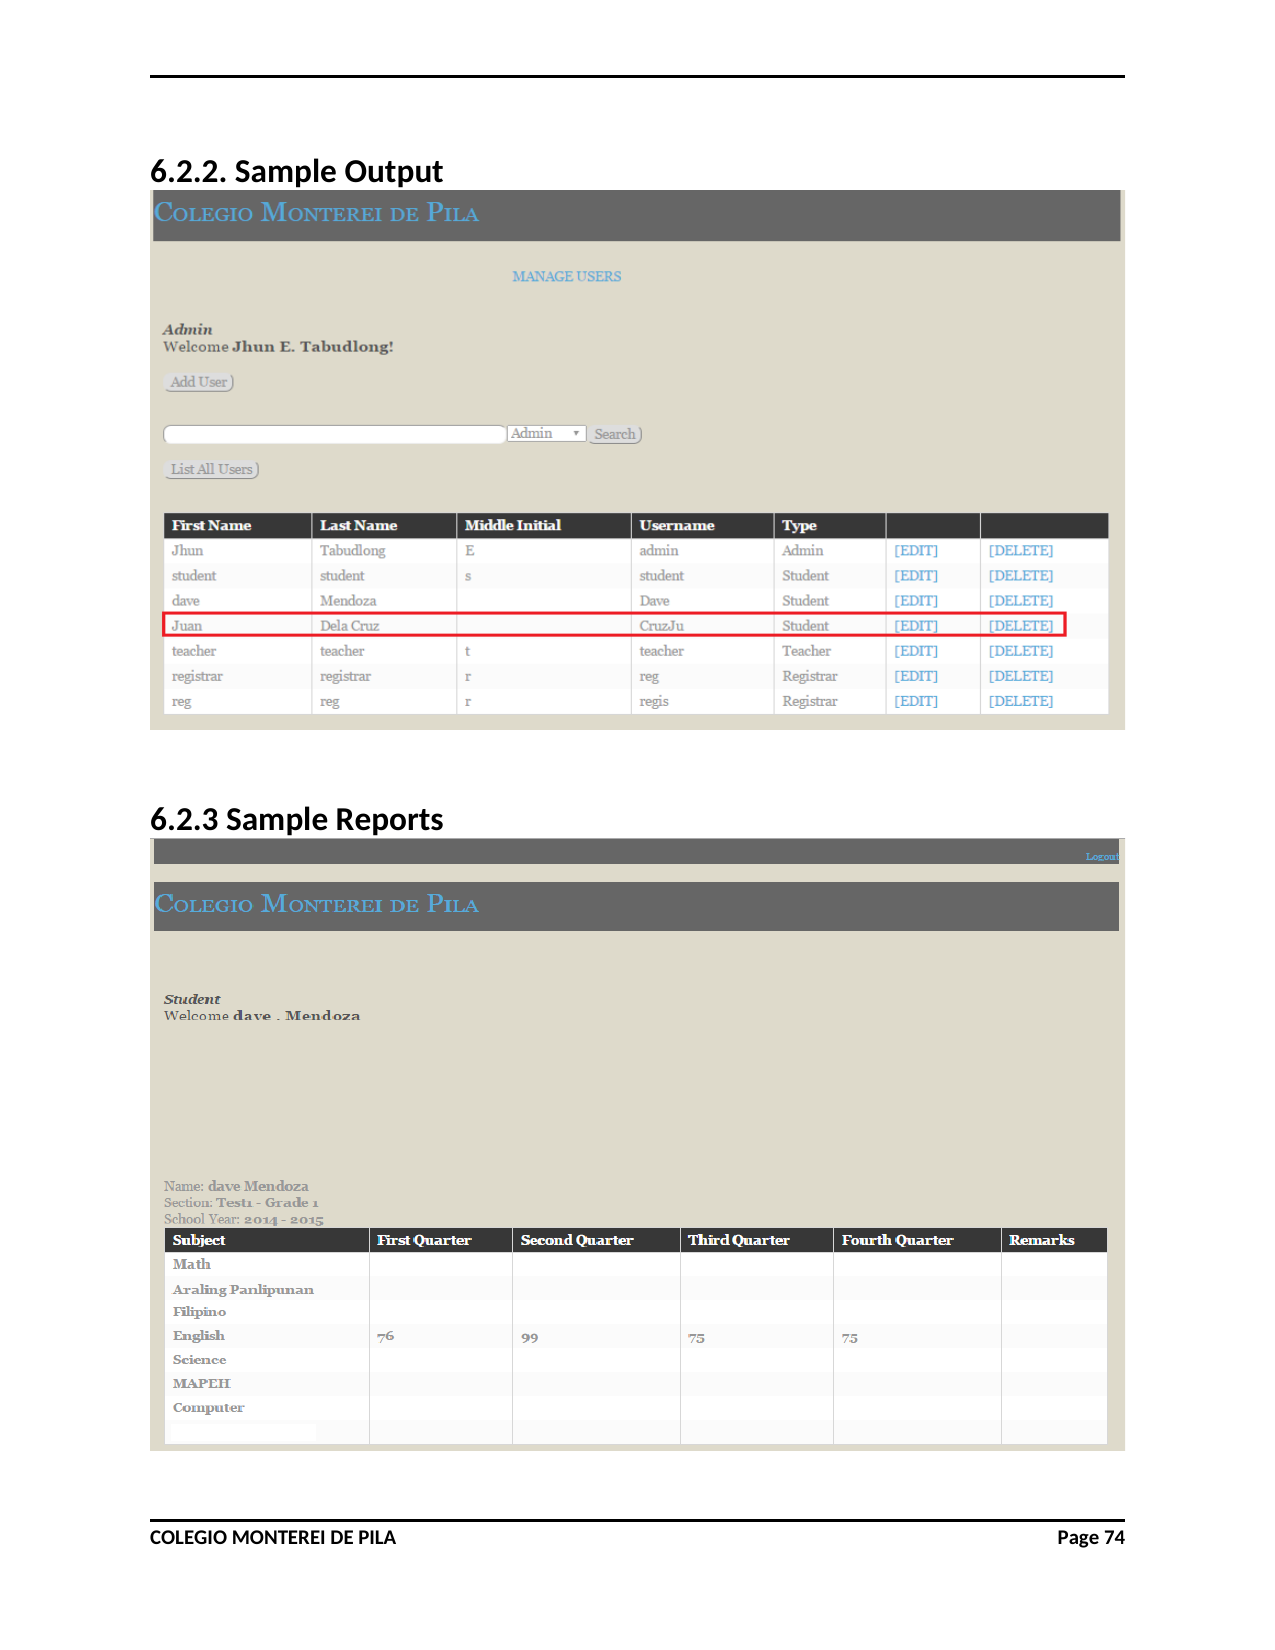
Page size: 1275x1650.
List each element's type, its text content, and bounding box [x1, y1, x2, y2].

subtitle 6.2.2. Sample Output [150, 150, 1125, 190]
subtitle 6.2.3 Sample Reports [150, 797, 1125, 838]
picture [150, 190, 1125, 730]
picture [150, 838, 1125, 1451]
